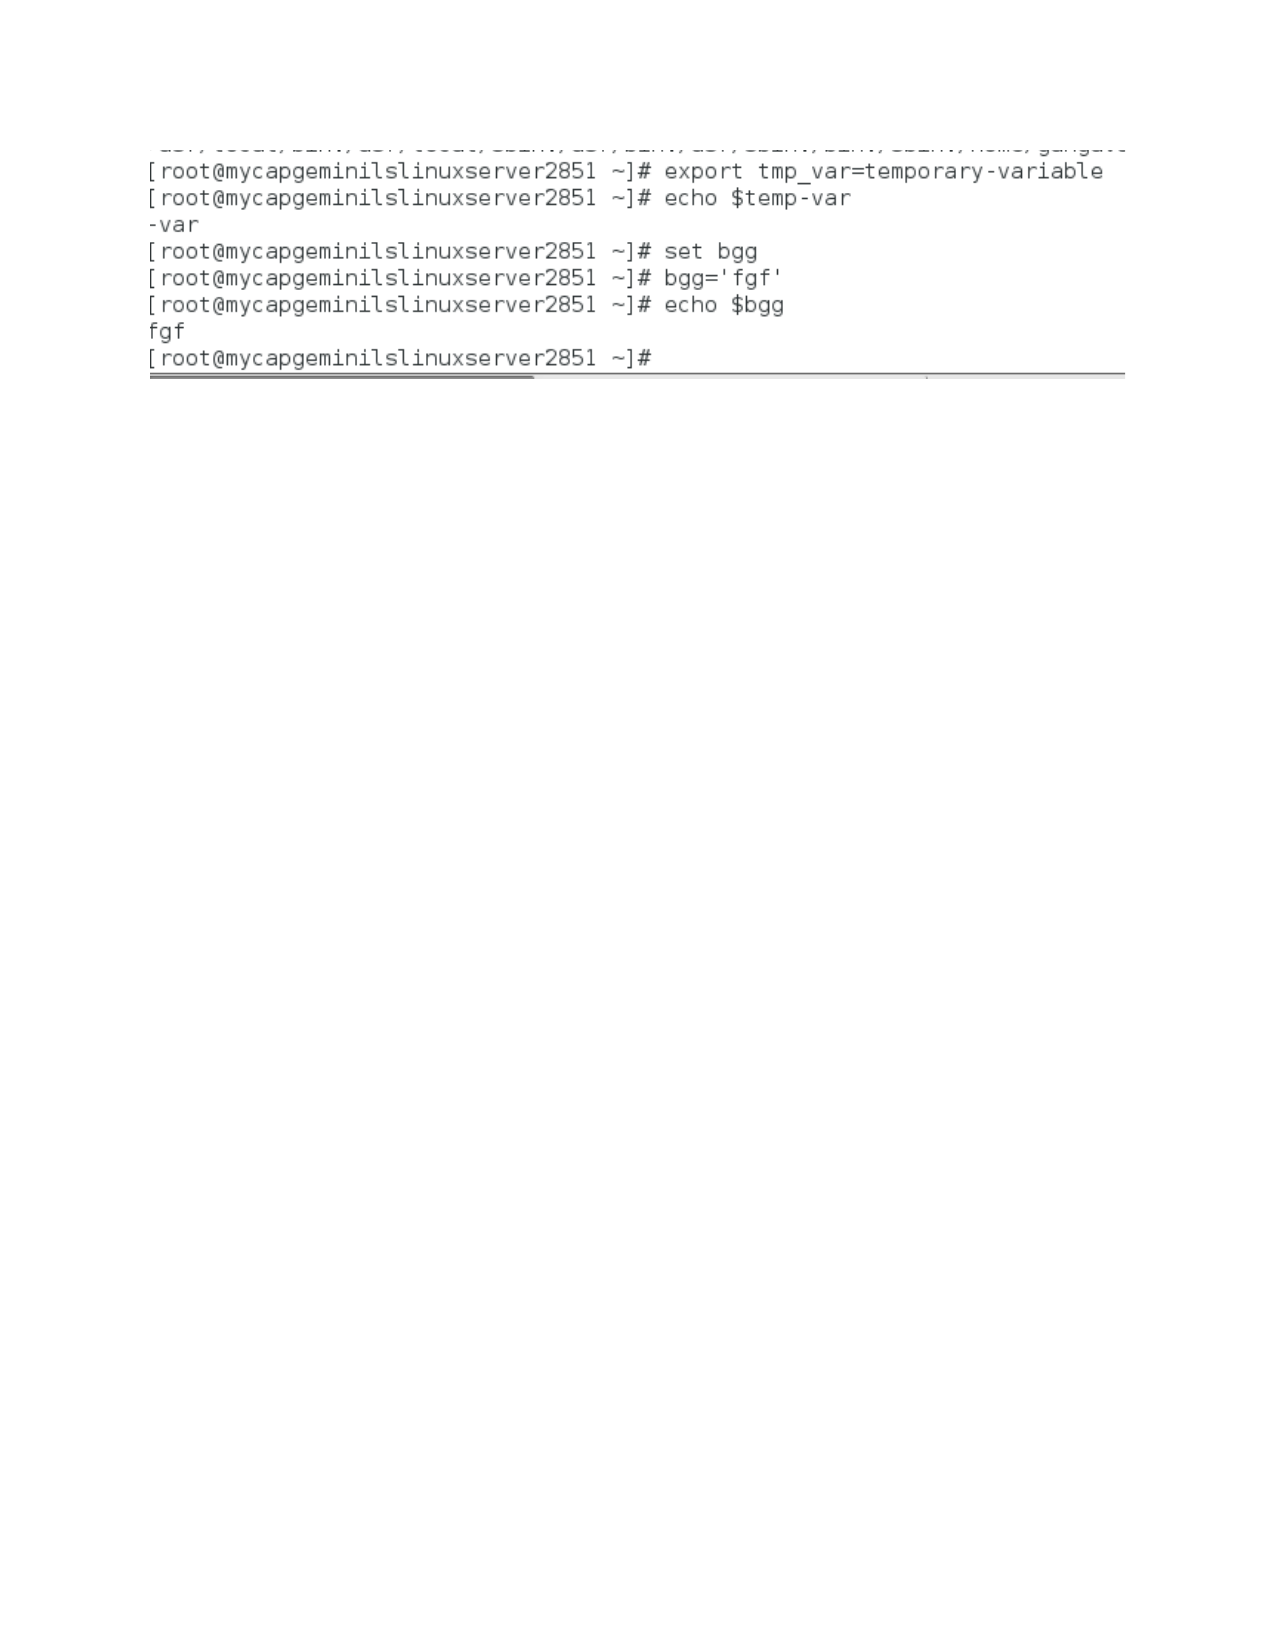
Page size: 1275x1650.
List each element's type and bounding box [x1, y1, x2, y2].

picture [150, 150, 1125, 379]
